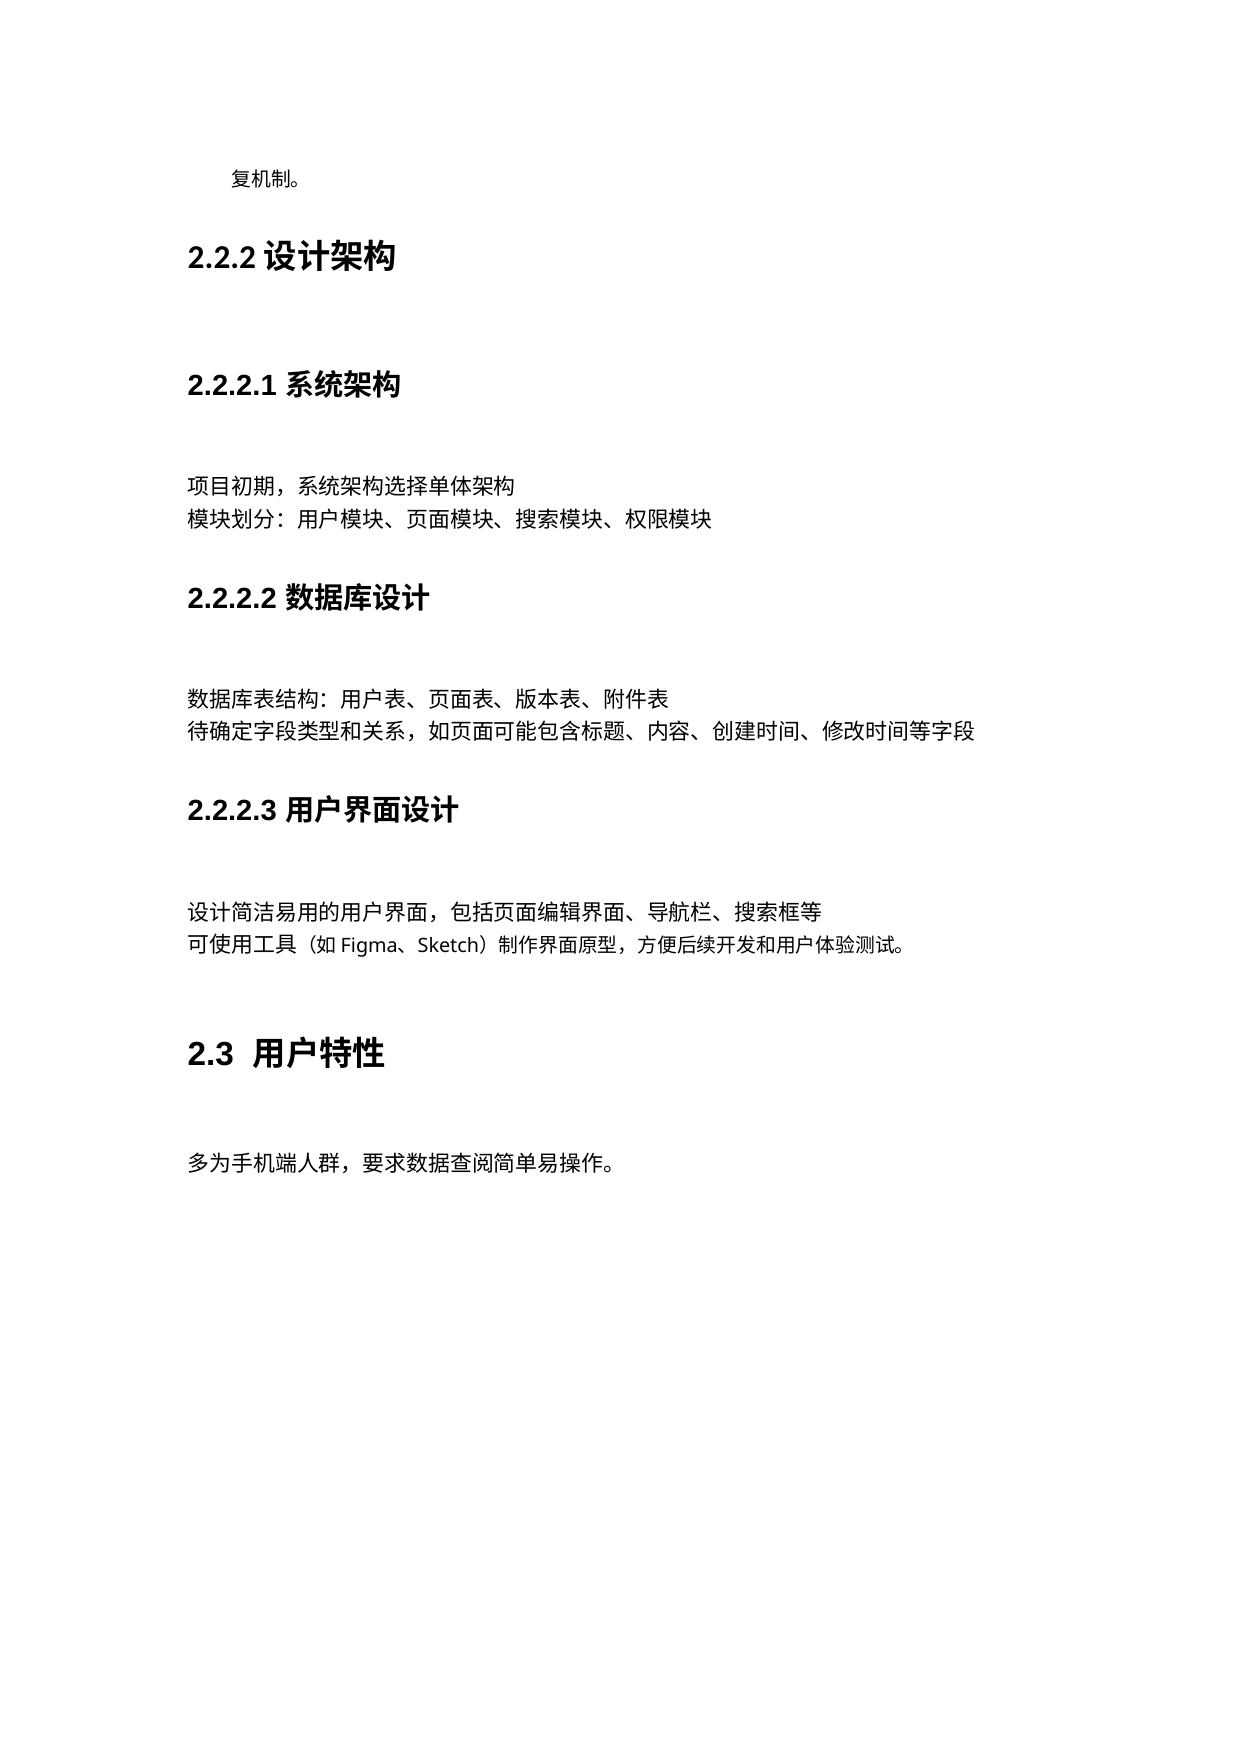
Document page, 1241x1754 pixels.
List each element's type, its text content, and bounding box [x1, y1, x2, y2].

subtitle 2.2.2.3 用户界面设计 [187, 776, 1053, 841]
subtitle 用户特性 [187, 1019, 1053, 1084]
subtitle 2.2.2.1 系统架构 [187, 350, 1053, 415]
subtitle 2.2.2.2 数据库设计 [187, 563, 1053, 628]
text 项目初期，系统架构选择单体架构 [187, 469, 1053, 501]
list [187, 162, 1053, 194]
text 多为手机端人群，要求数据查阅简单易操作。 [187, 1145, 1053, 1178]
subtitle 2.2.2 设计架构 [187, 222, 1053, 287]
text 数据库表结构：用户表、页面表、版本表、附件表 [187, 681, 1053, 714]
text 设计简洁易用的用户界面，包括页面编辑界面、导航栏、搜索框等 [187, 894, 1053, 927]
text 待确定字段类型和关系，如页面可能包含标题、内容、创建时间、修改时间等字段 [187, 714, 1053, 746]
text 模块划分：用户模块、页面模块、搜索模块、权限模块 [187, 501, 1053, 534]
text 可使用工具（如Figma、Sketch）制作界面原型，方便后续开发和用户体验测试。 [187, 927, 1053, 959]
